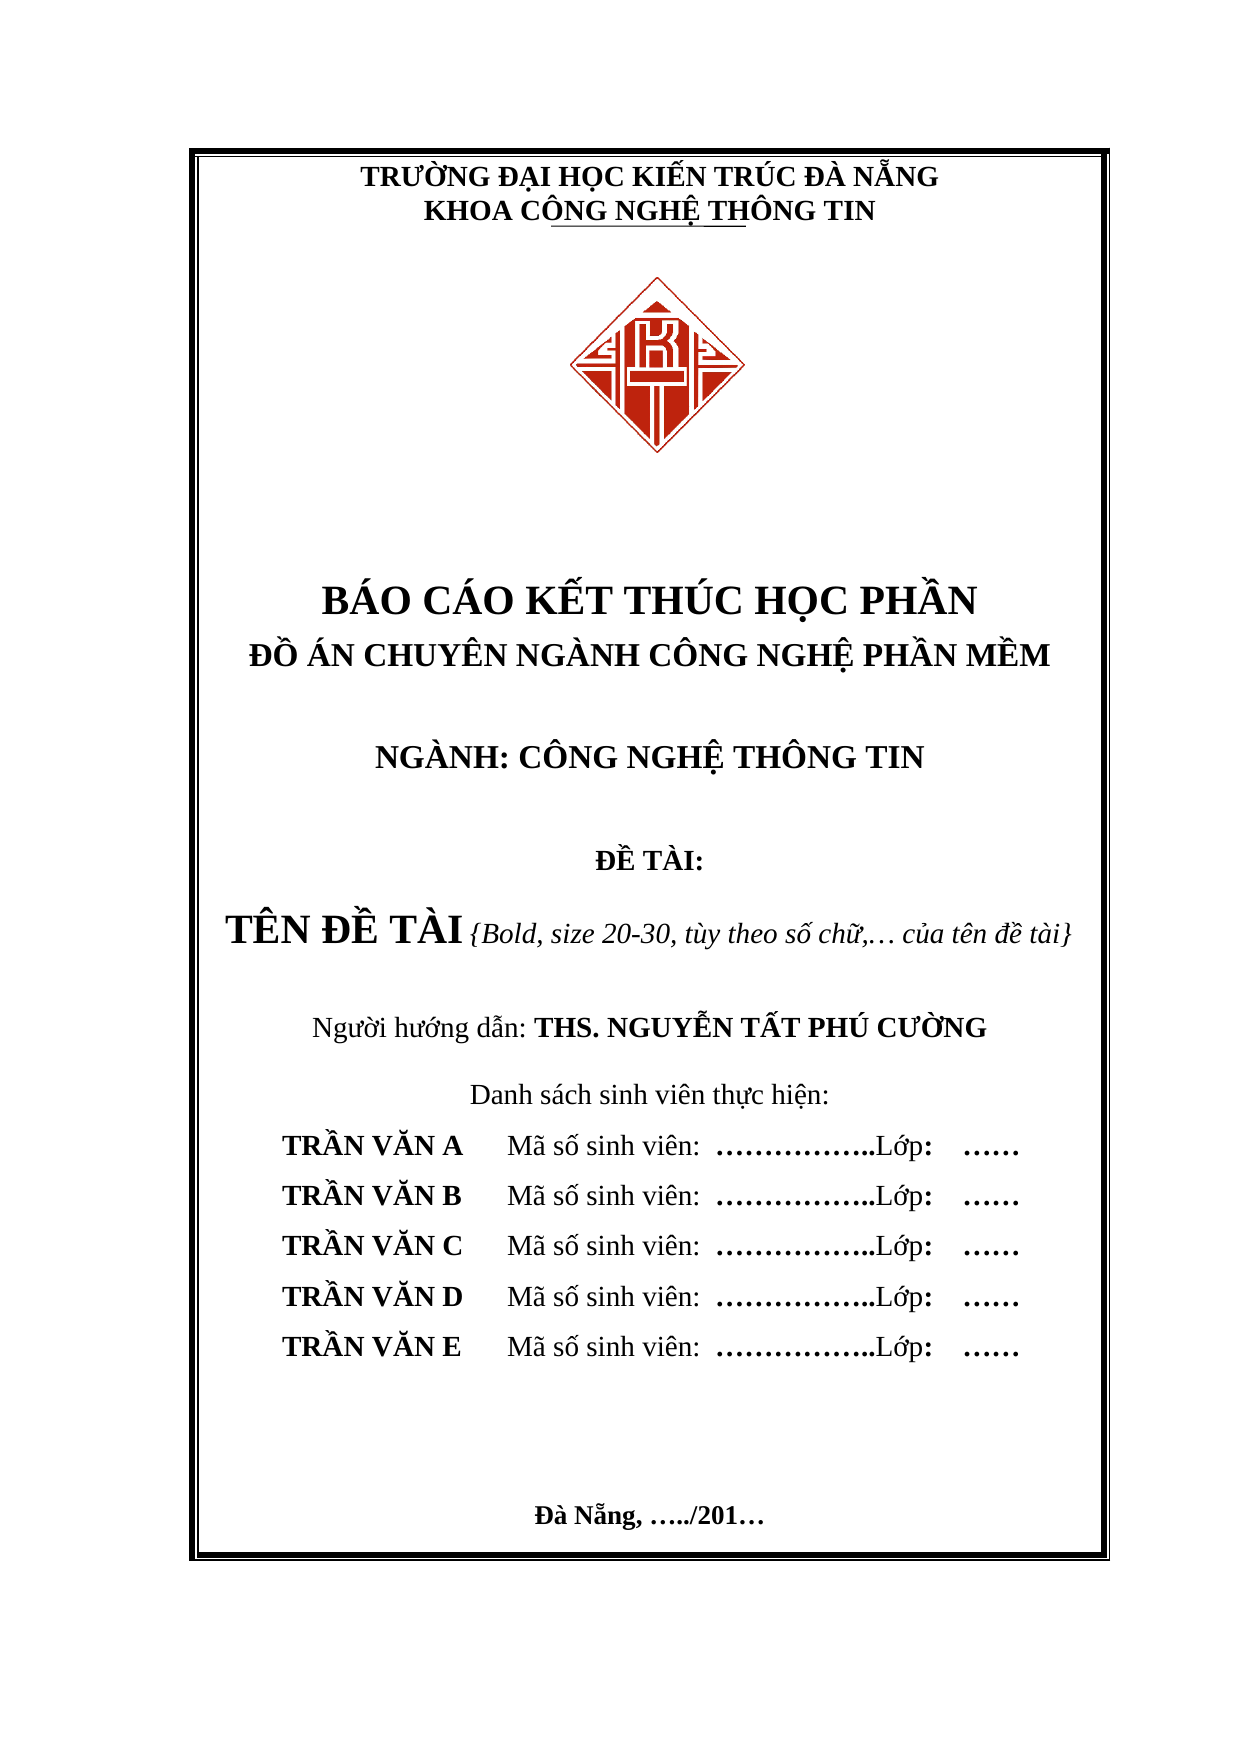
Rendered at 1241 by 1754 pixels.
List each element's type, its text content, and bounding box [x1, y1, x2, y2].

text ĐỒ ÁN CHUYÊN NGÀNH CÔNG NGHỆ PHẦN MỀM [199, 624, 1101, 674]
text TRẦN VĂN D Mã số sinh viên: ……………..Lớp: …… [199, 1267, 1101, 1312]
text TRẦN VĂN B Mã số sinh viên: ……………..Lớp: …… [199, 1167, 1101, 1212]
text TRẦN VĂN A Mã số sinh viên: ……………..Lớp: …… [199, 1116, 1101, 1161]
text KHOA CÔNG NGHỆ THÔNG TIN [207, 193, 1092, 226]
text Danh sách sinh viên thực hiện: [207, 1077, 1092, 1111]
text TRƯỜNG ĐẠI HỌC KIẾN TRÚC ĐÀ NẴNG [199, 157, 1101, 193]
text Đà Nẵng, …../201… [207, 1499, 1092, 1530]
text NGÀNH: CÔNG NGHỆ THÔNG TIN [199, 726, 1101, 776]
text ĐỀ TÀI: [207, 843, 1092, 876]
text TRẦN VĂN E Mã số sinh viên: ……………..Lớp: …… [199, 1318, 1101, 1363]
text TÊN ĐỀ TÀI {Bold, size 20-30, tùy theo số chữ,… của tên đề tài} [207, 905, 1092, 953]
text TRẦN VĂN C Mã số sinh viên: ……………..Lớp: …… [199, 1217, 1101, 1262]
text BÁO CÁO KẾT THÚC HỌC PHẦN [199, 564, 1101, 623]
text Người hướng dẫn: THS. NGUYỄN TẤT PHÚ CƯỜNG [207, 1010, 1092, 1044]
picture [568, 275, 746, 454]
